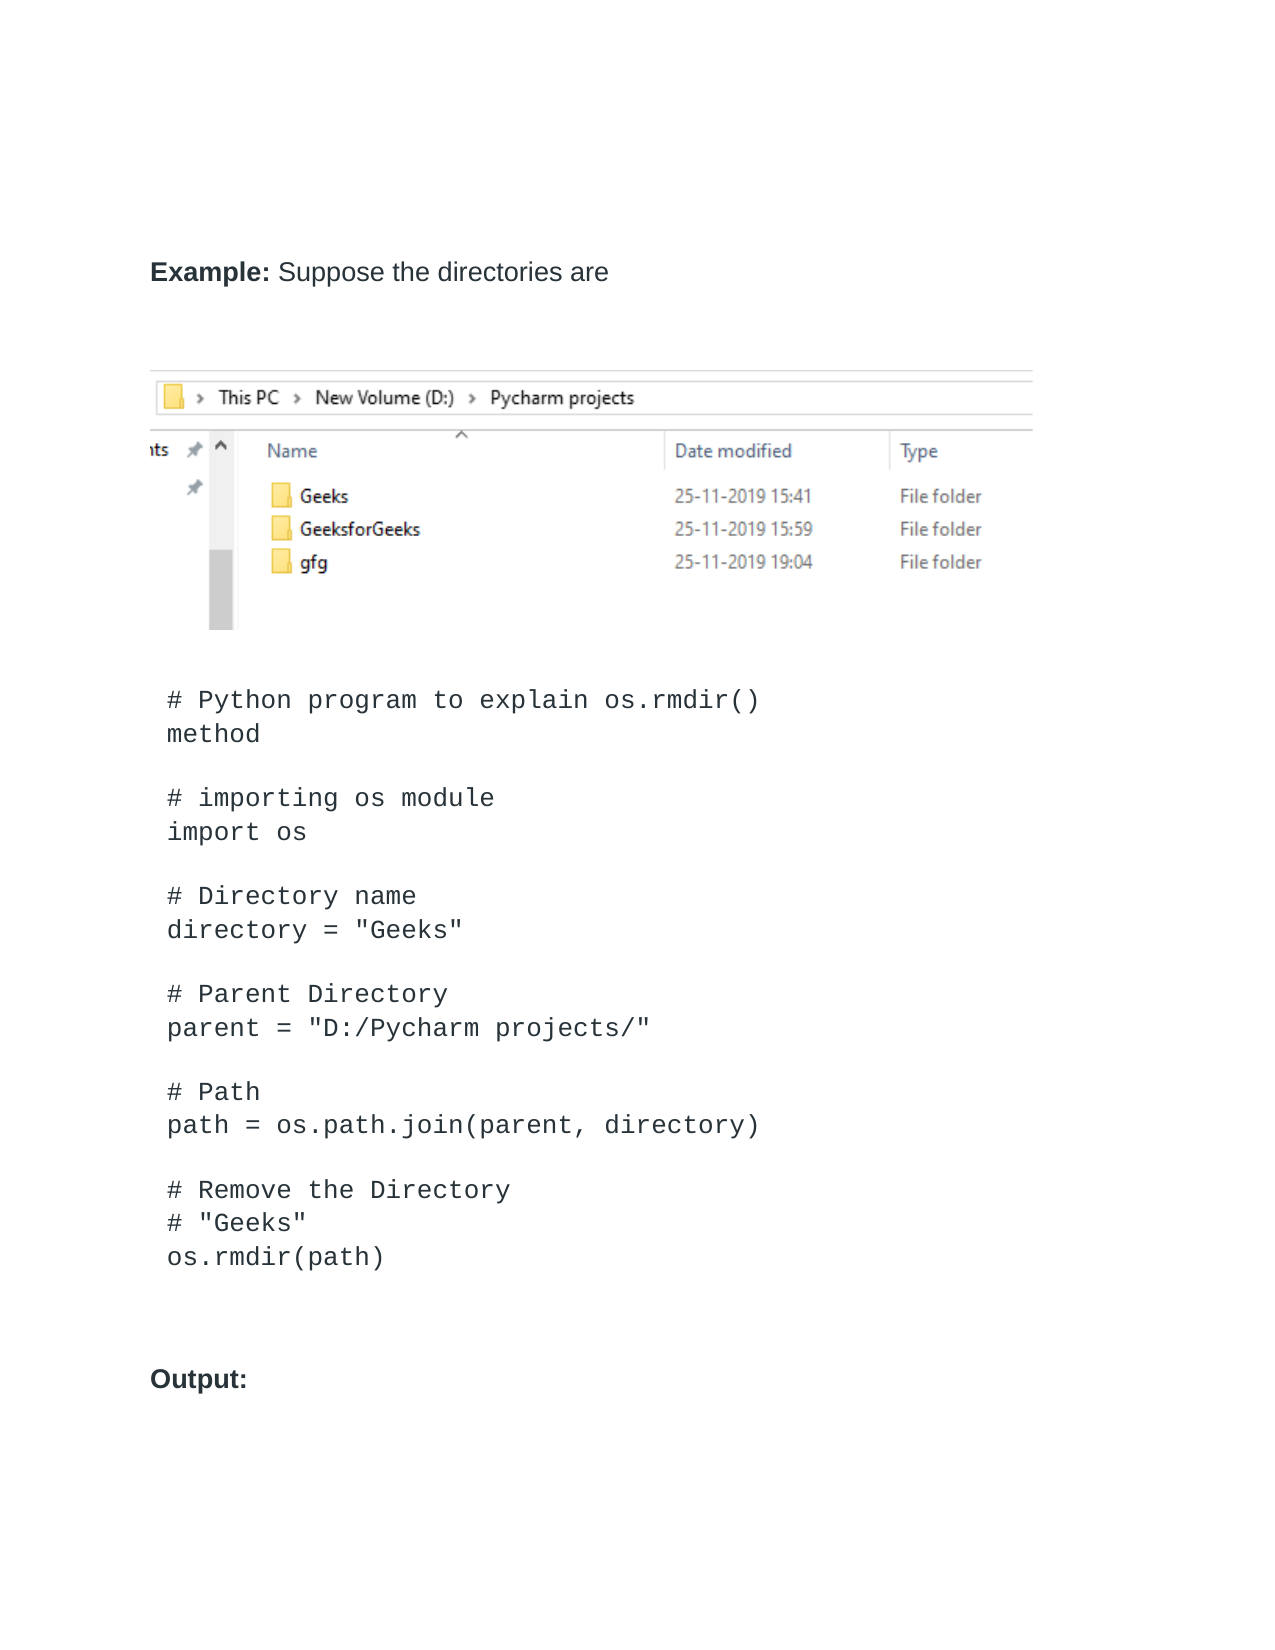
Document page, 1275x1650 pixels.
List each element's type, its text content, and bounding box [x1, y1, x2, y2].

picture [150, 370, 1033, 630]
table_header # Python program to explain os.rmdir() method # importing os module import os # Directory name directory = "Geeks" # Parent Directory parent = "D:/Pycharm projects/" # Path path = os.path.join(parent, directory) # Remove the Directory # "Geeks" os.rmdir(path) [150, 664, 806, 1300]
text Example: Suppose the directories are [150, 256, 1125, 287]
text Output: [150, 1363, 1125, 1394]
